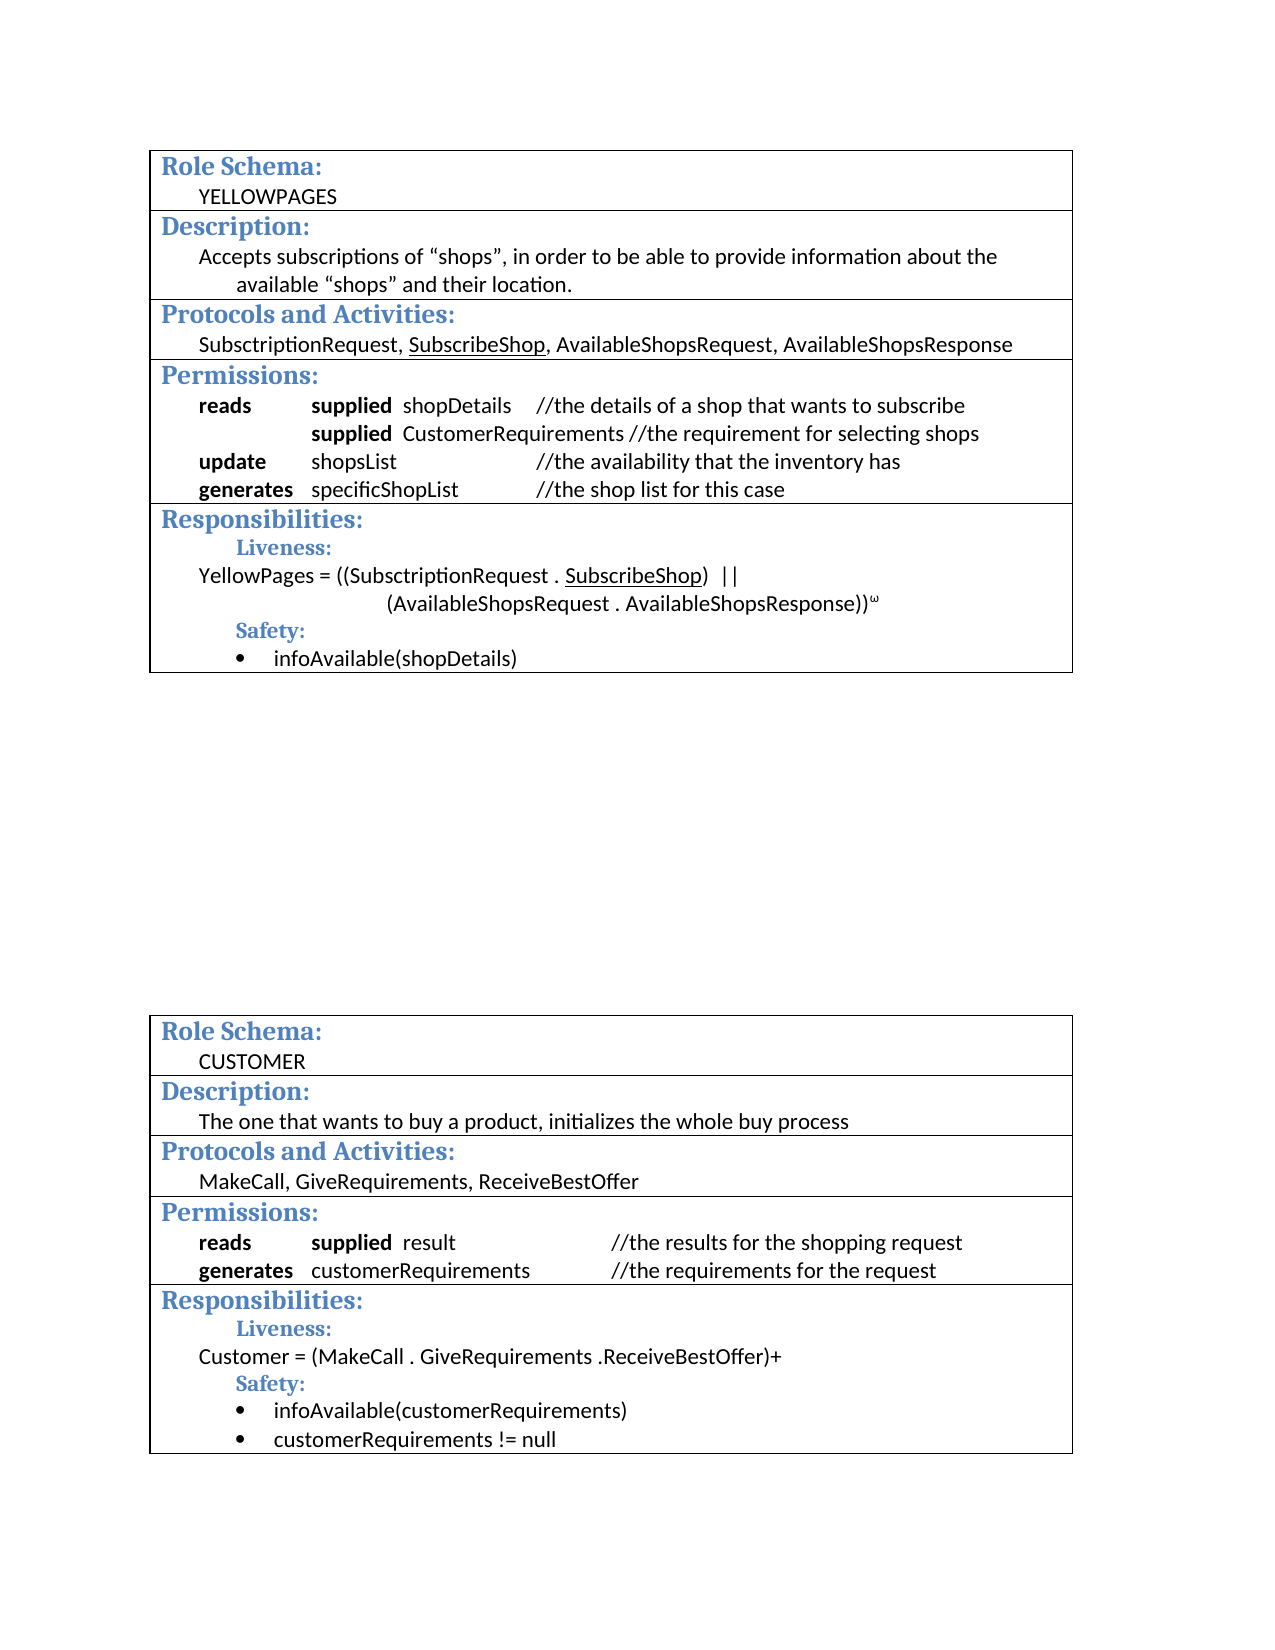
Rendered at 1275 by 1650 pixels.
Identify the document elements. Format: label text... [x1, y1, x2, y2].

table_cell Description: Accepts subscriptions of “shops”, in order to be able to provide information about the available “shops” and their location. [151, 211, 1072, 298]
table_header Role Schema: YELLOWPAGES [151, 151, 1072, 210]
table_cell Responsibilities: Liveness: YellowPages = ((SubsctriptionRequest . SubscribeShop) || (AvailableShopsRequest . AvailableShopsResponse))ω Safety: infoAvailable(shopDetails) [151, 504, 1072, 672]
table_cell Protocols and Activities: MakeCall, GiveRequirements, ReceiveBestOffer [151, 1136, 1072, 1196]
table_header Role Schema: CUSTOMER [151, 1016, 1072, 1075]
table_cell Responsibilities: Liveness: Customer = (MakeCall . GiveRequirements .ReceiveBestOffer)+ Safety: infoAvailable(customerRequirements) customerRequirements != null [151, 1285, 1072, 1453]
table_cell Description: The one that wants to buy a product, initializes the whole buy process [151, 1076, 1072, 1135]
table_cell Permissions: reads supplied result //the results for the shopping request generates customerRequirements //the requirements for the request [151, 1197, 1072, 1284]
table_cell Permissions: reads supplied shopDetails //the details of a shop that wants to subscribe supplied CustomerRequirements //the requirement for selecting shops update shopsList //the availability that the inventory has generates specificShopList //the shop list for this case [151, 360, 1072, 503]
table_cell Protocols and Activities: SubsctriptionRequest, SubscribeShop, AvailableShopsRequest, AvailableShopsResponse [151, 300, 1072, 359]
